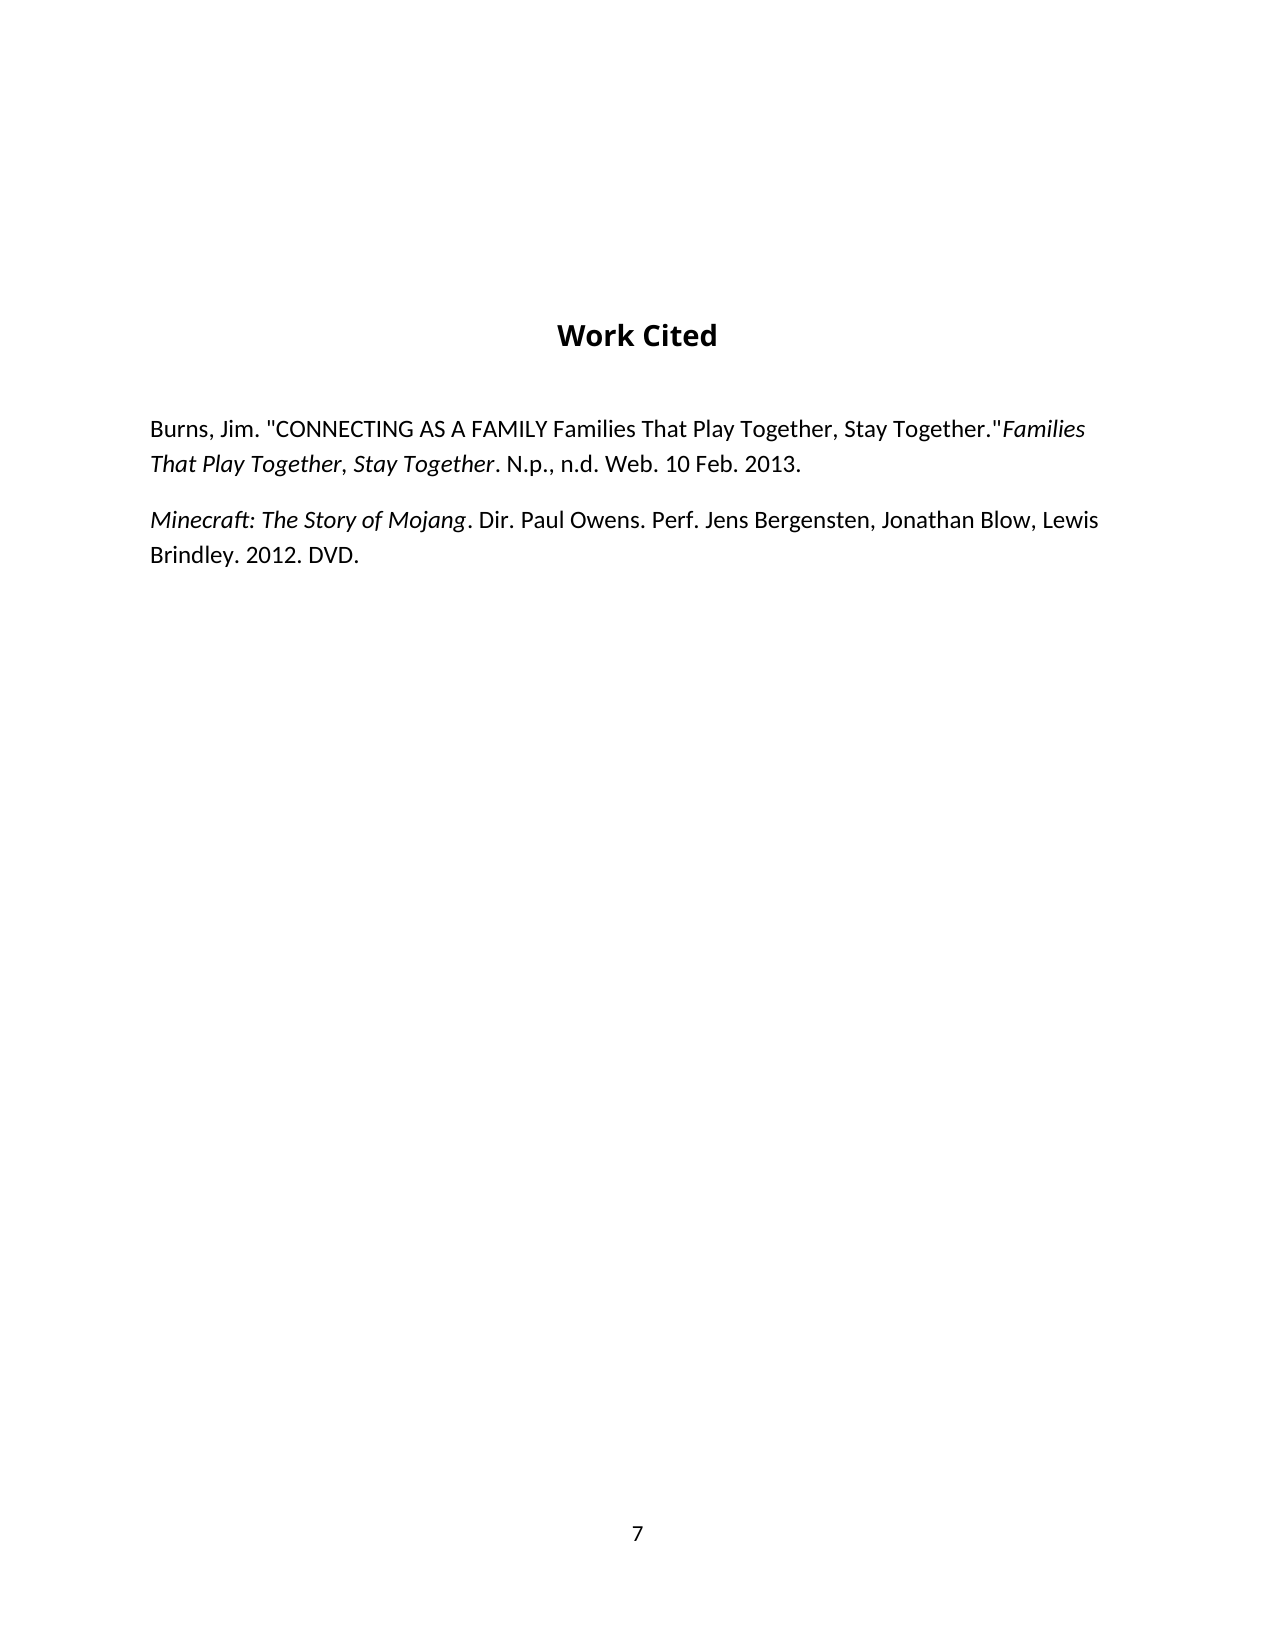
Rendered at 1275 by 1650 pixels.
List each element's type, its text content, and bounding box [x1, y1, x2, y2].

text Burns, Jim. "CONNECTING AS A FAMILY Families That Play Together, Stay Together."Families That Play Together, Stay Together. N.p., n.d. Web. 10 Feb. 2013. [150, 414, 1125, 479]
text Minecraft: The Story of Mojang. Dir. Paul Owens. Perf. Jens Bergensten, Jonathan Blow, Lewis Brindley. 2012. DVD. [150, 504, 1125, 570]
subtitle Work Cited [150, 315, 1125, 355]
